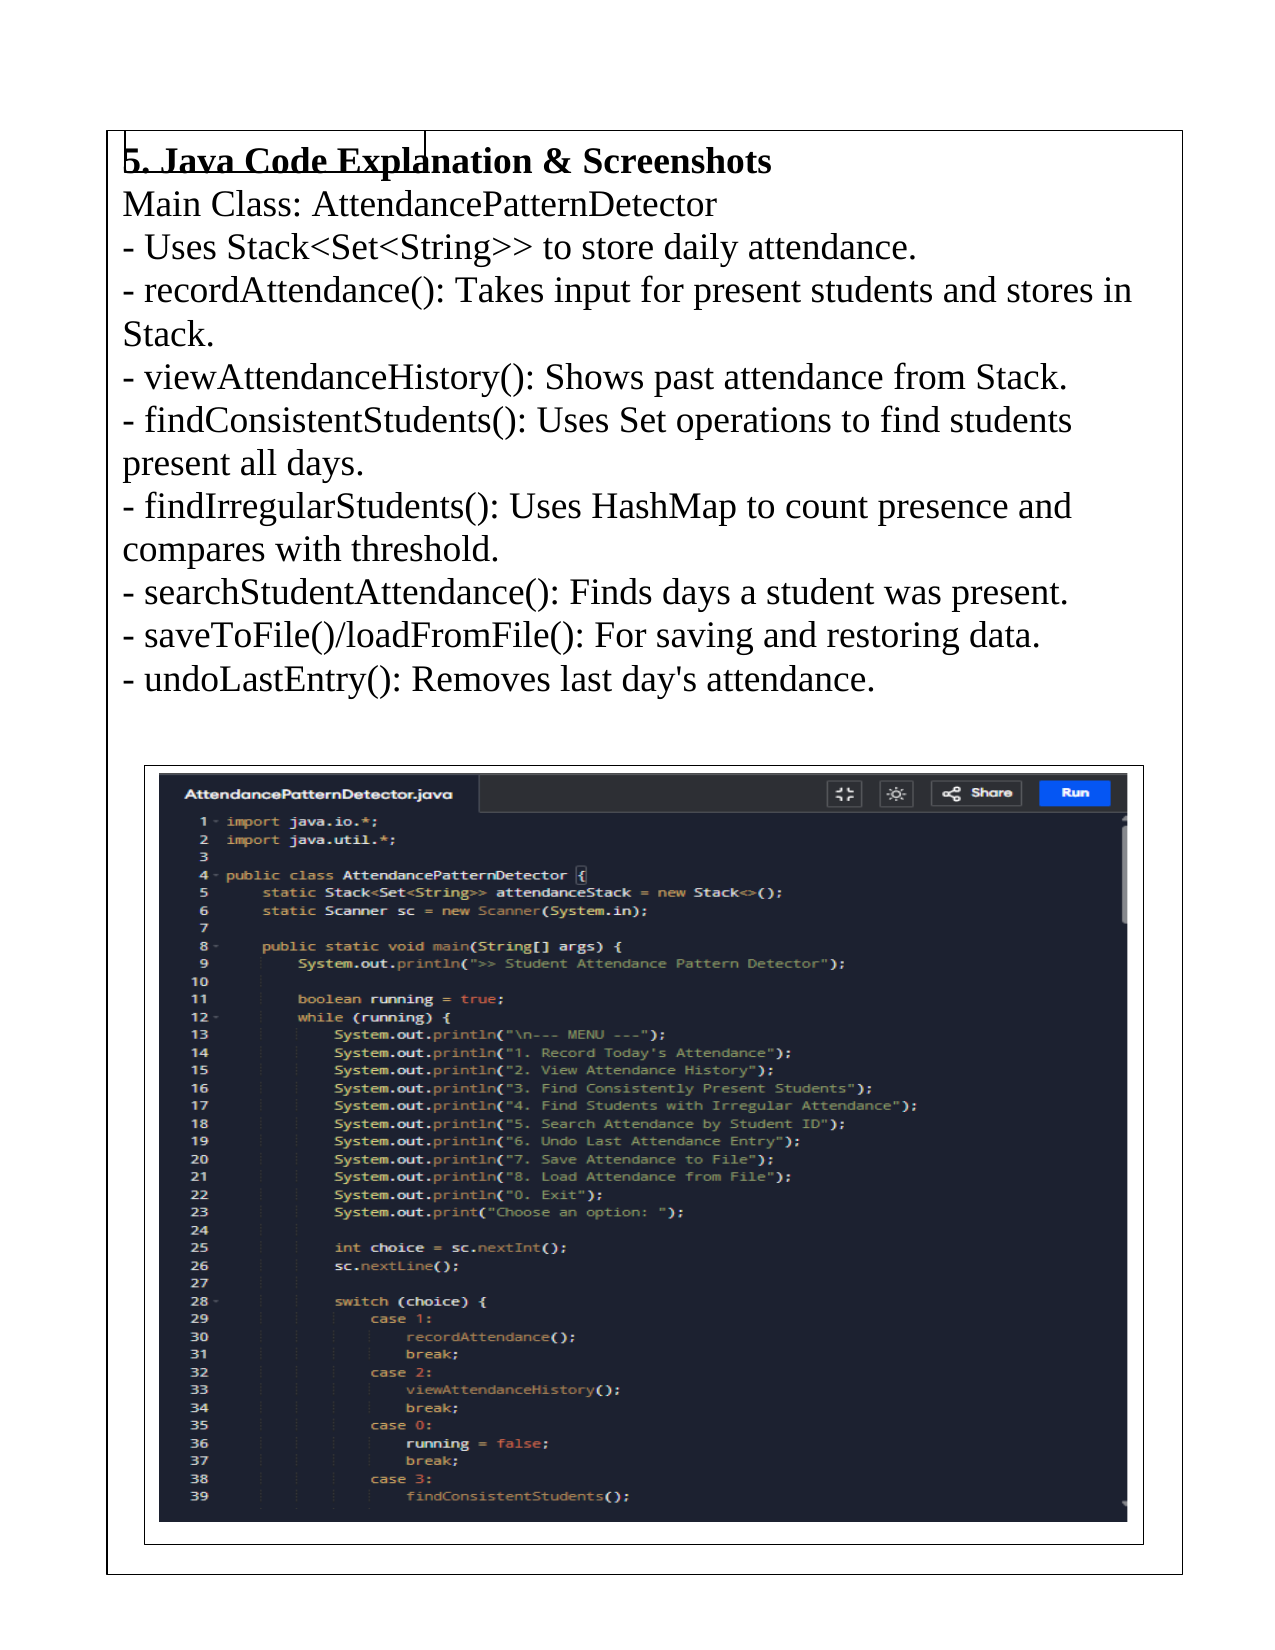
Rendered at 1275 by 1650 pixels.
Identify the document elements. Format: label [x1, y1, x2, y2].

picture [159, 773, 1128, 1522]
